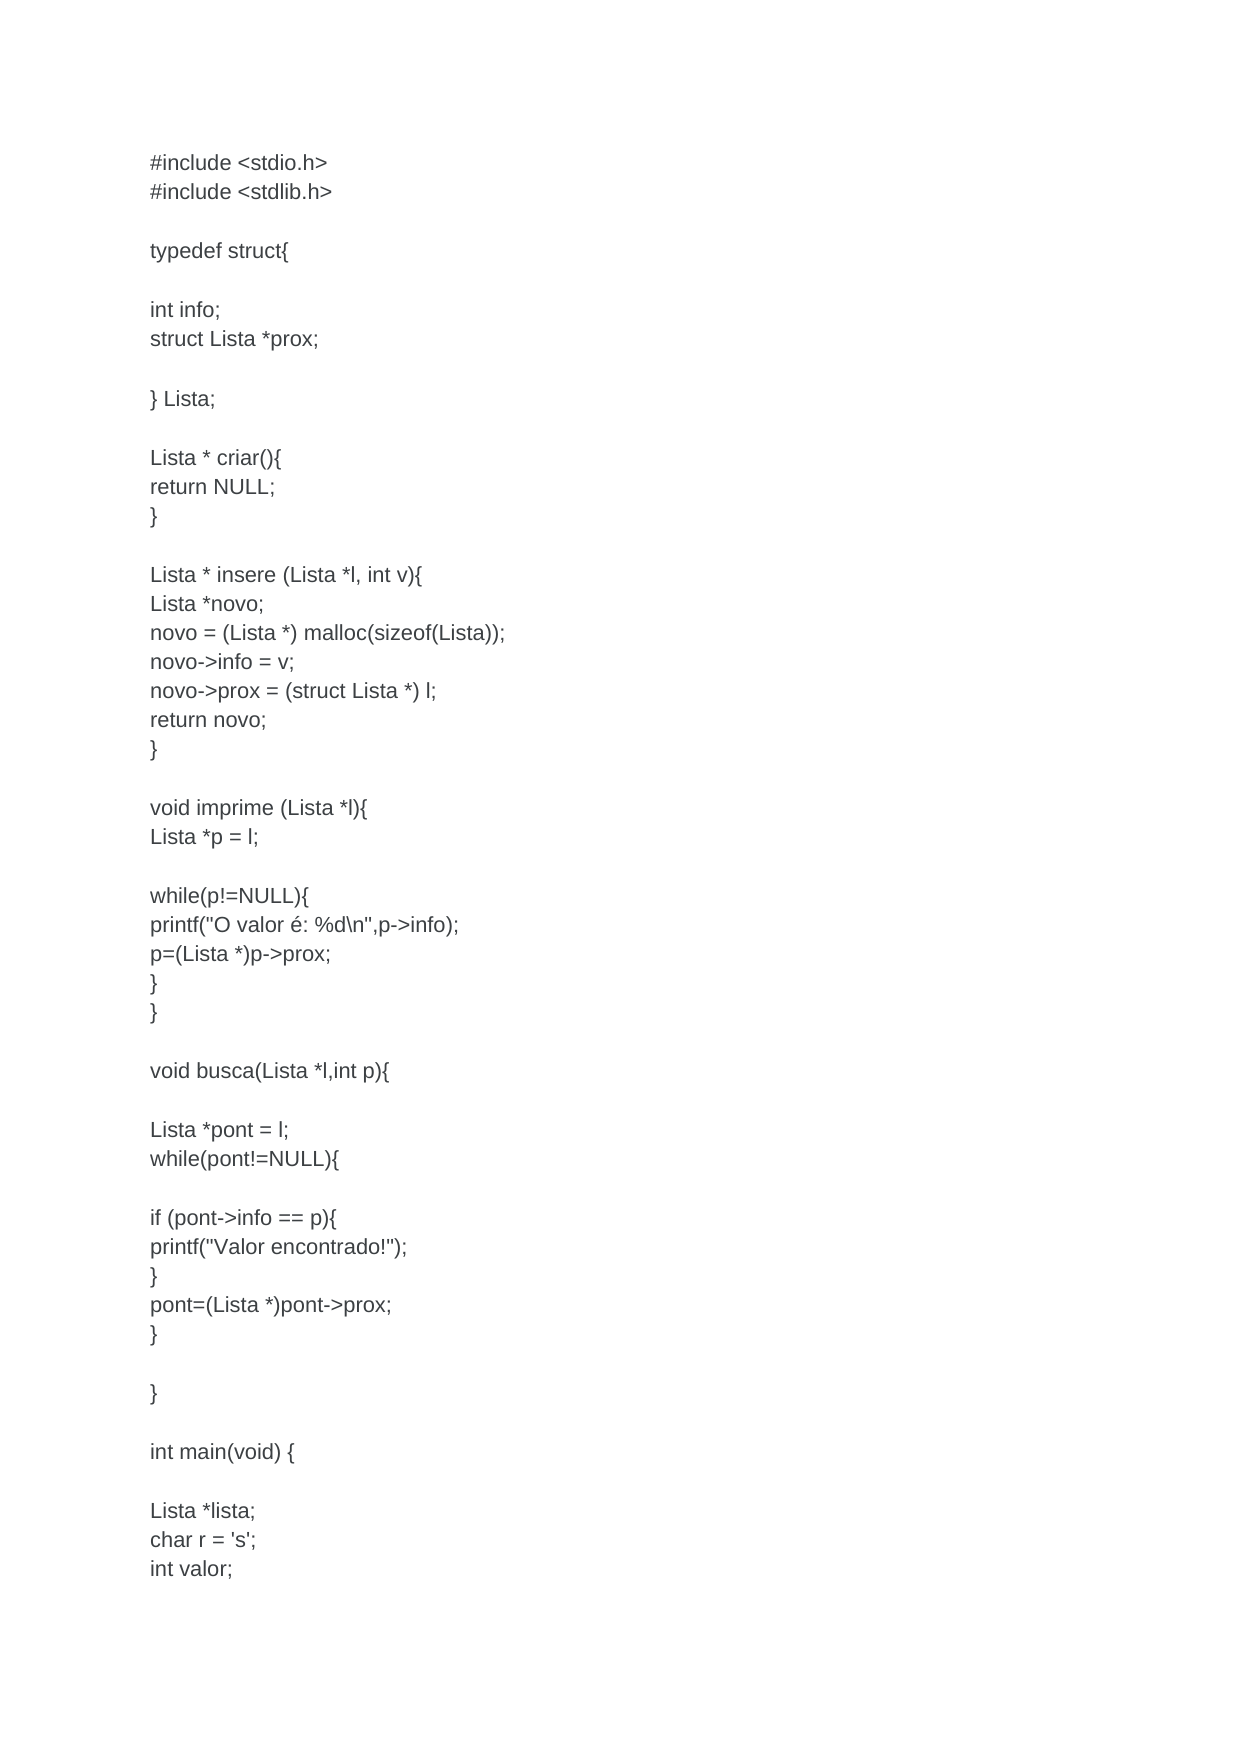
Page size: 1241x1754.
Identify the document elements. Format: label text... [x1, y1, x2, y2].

text } [150, 969, 1090, 995]
text } Lista; [150, 385, 1090, 411]
text Lista * criar(){ [150, 444, 1090, 470]
text void busca(Lista *l,int p){ [150, 1058, 1090, 1083]
text novo->prox = (struct Lista *) l; [150, 677, 1090, 703]
text #include <stdio.h> [150, 150, 1090, 175]
text Lista *pont = l; [150, 1117, 1090, 1142]
text } [150, 1263, 1090, 1288]
text printf("O valor é: %d\n",p->info); [150, 912, 1090, 937]
text int info; [150, 297, 1090, 322]
text return NULL; [150, 473, 1090, 499]
text while(p!=NULL){ [150, 883, 1090, 908]
text Lista *lista; [150, 1498, 1090, 1523]
text struct Lista *prox; [150, 326, 1090, 351]
text void imprime (Lista *l){ [150, 794, 1090, 820]
text Lista *novo; [150, 591, 1090, 616]
text char r = 's'; [150, 1527, 1090, 1552]
text printf("Valor encontrado!"); [150, 1234, 1090, 1259]
text #include <stdlib.h> [150, 179, 1090, 204]
text int valor; [150, 1556, 1090, 1581]
text return novo; [150, 706, 1090, 732]
text while(pont!=NULL){ [150, 1146, 1090, 1171]
text int main(void) { [150, 1439, 1090, 1464]
text Lista * insere (Lista *l, int v){ [150, 562, 1090, 587]
text Lista *p = l; [150, 823, 1090, 849]
text typedef struct{ [150, 238, 1090, 263]
text } [150, 1321, 1090, 1346]
text novo->info = v; [150, 648, 1090, 674]
text } [150, 1380, 1090, 1405]
text } [150, 735, 1090, 761]
text p=(Lista *)p->prox; [150, 941, 1090, 966]
text } [150, 502, 1090, 528]
text novo = (Lista *) malloc(sizeof(Lista)); [150, 619, 1090, 645]
text } [150, 998, 1090, 1024]
text if (pont->info == p){ [150, 1205, 1090, 1230]
text pont=(Lista *)pont->prox; [150, 1292, 1090, 1317]
